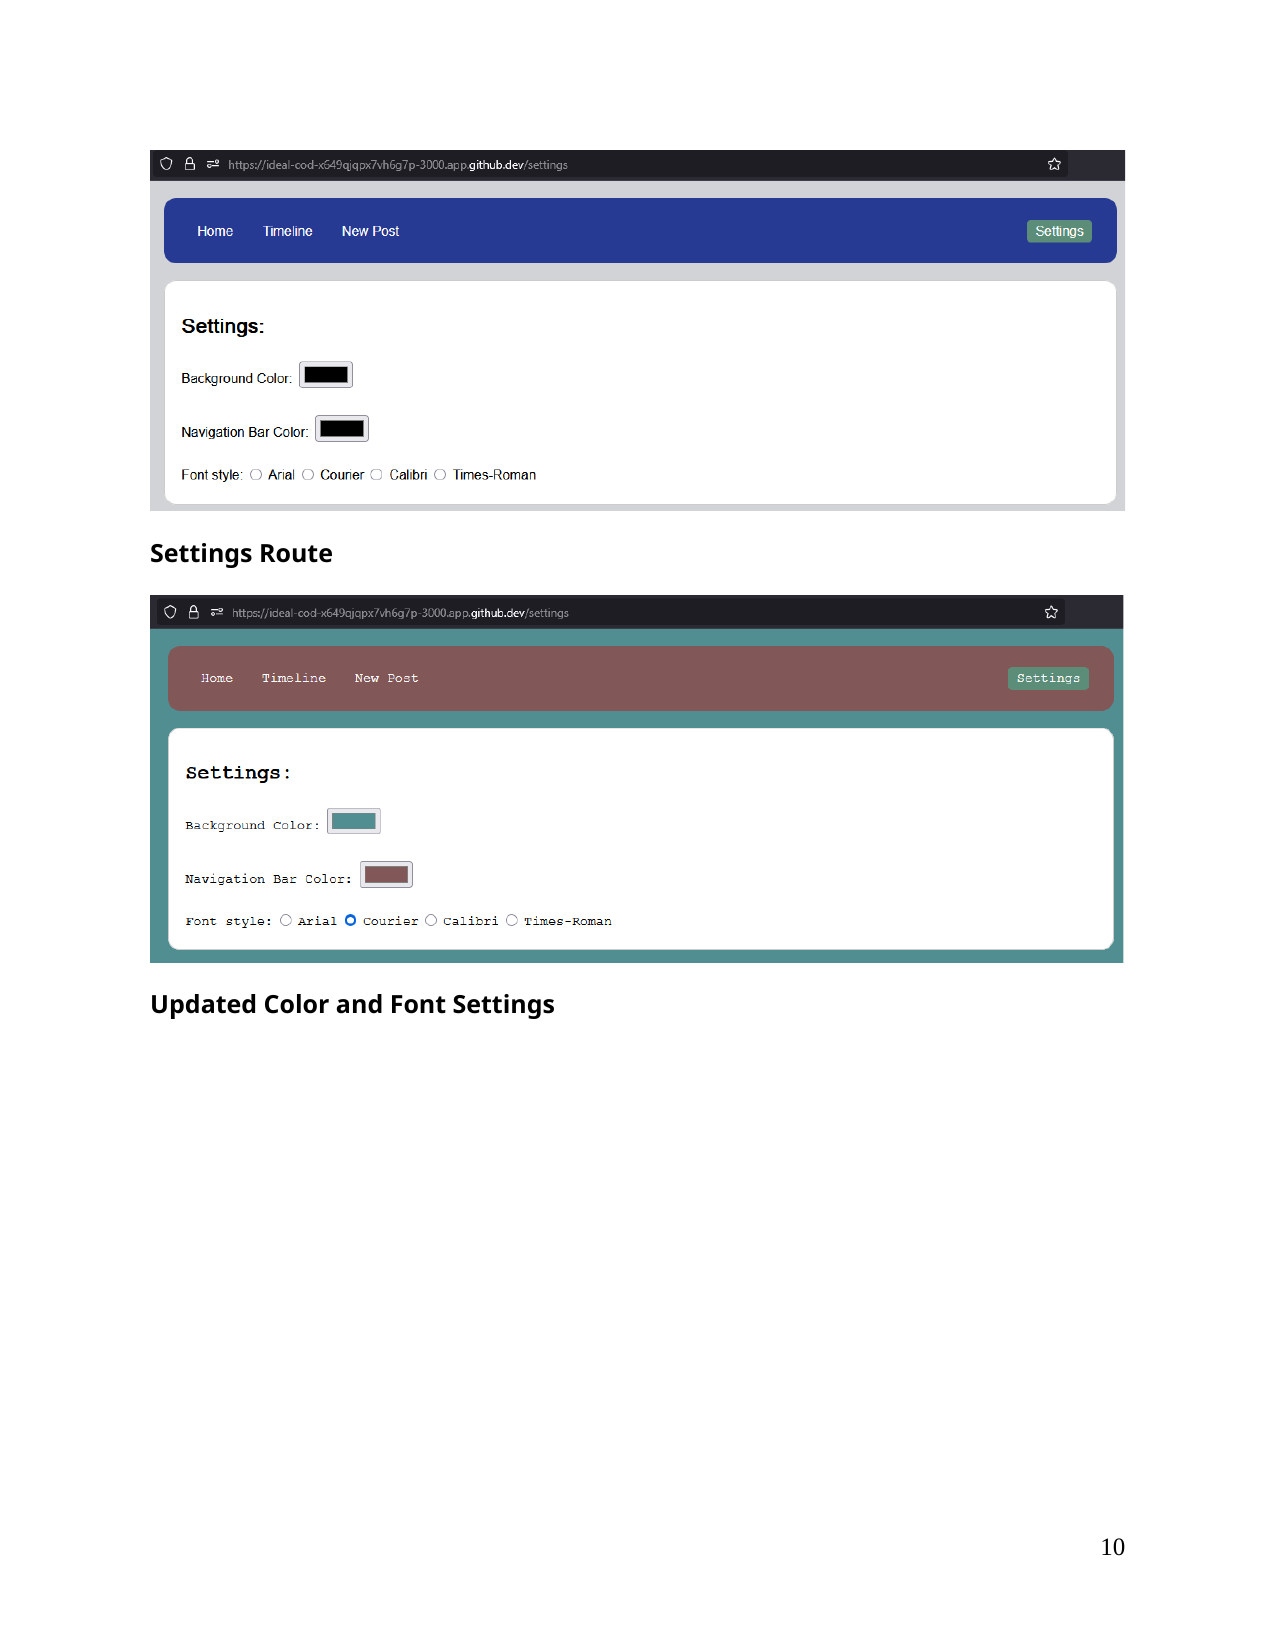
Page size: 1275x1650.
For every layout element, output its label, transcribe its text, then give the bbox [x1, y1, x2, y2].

picture [150, 150, 1125, 511]
text Settings Route [150, 536, 1125, 570]
text Updated Color and Font Settings [150, 987, 1125, 1021]
picture [150, 595, 1124, 963]
